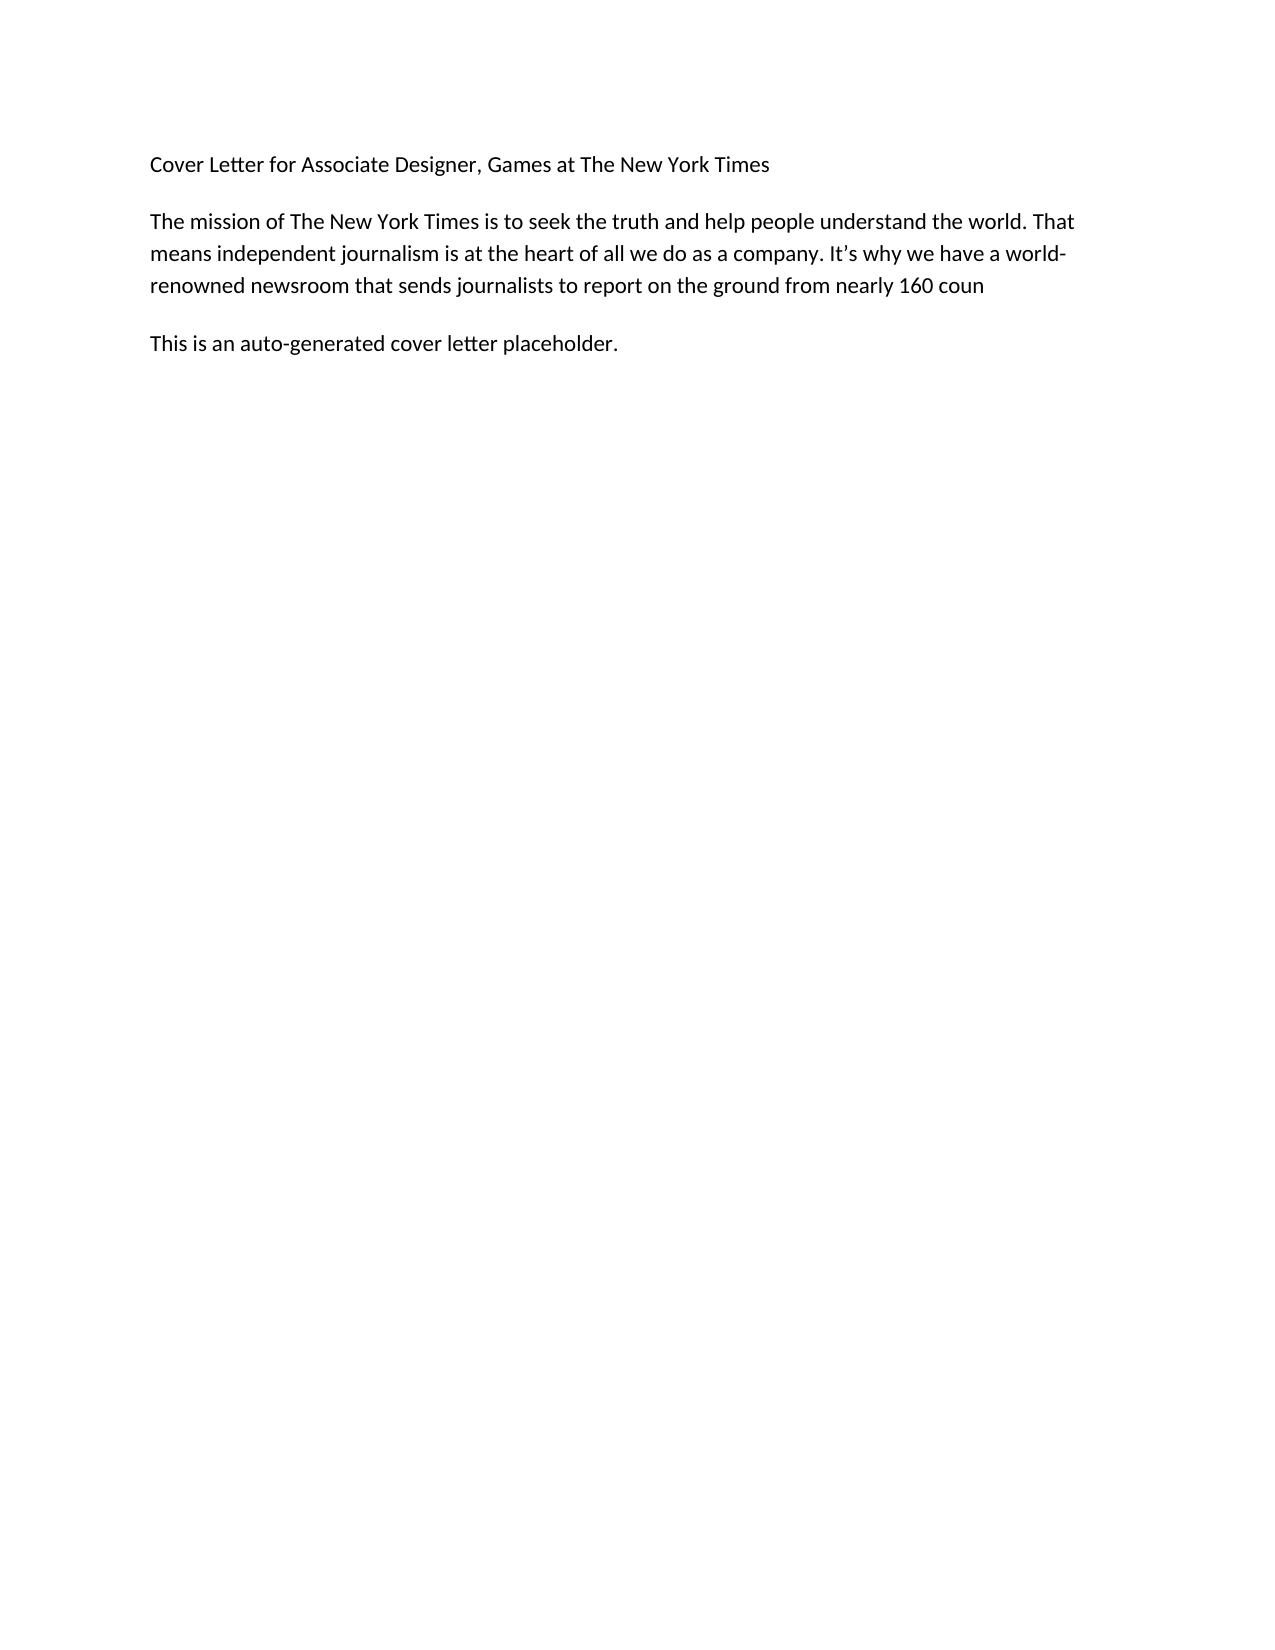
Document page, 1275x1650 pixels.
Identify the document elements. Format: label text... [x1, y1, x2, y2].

text This is an auto-generated cover letter placeholder. [150, 329, 1125, 357]
text The mission of The New York Times is to seek the truth and help people understand the world. That means independent journalism is at the heart of all we do as a company. It’s why we have a world-renowned newsroom that sends journalists to report on the ground from nearly 160 coun [150, 207, 1125, 299]
text Cover Letter for Associate Designer, Games at The New York Times [150, 150, 1125, 178]
